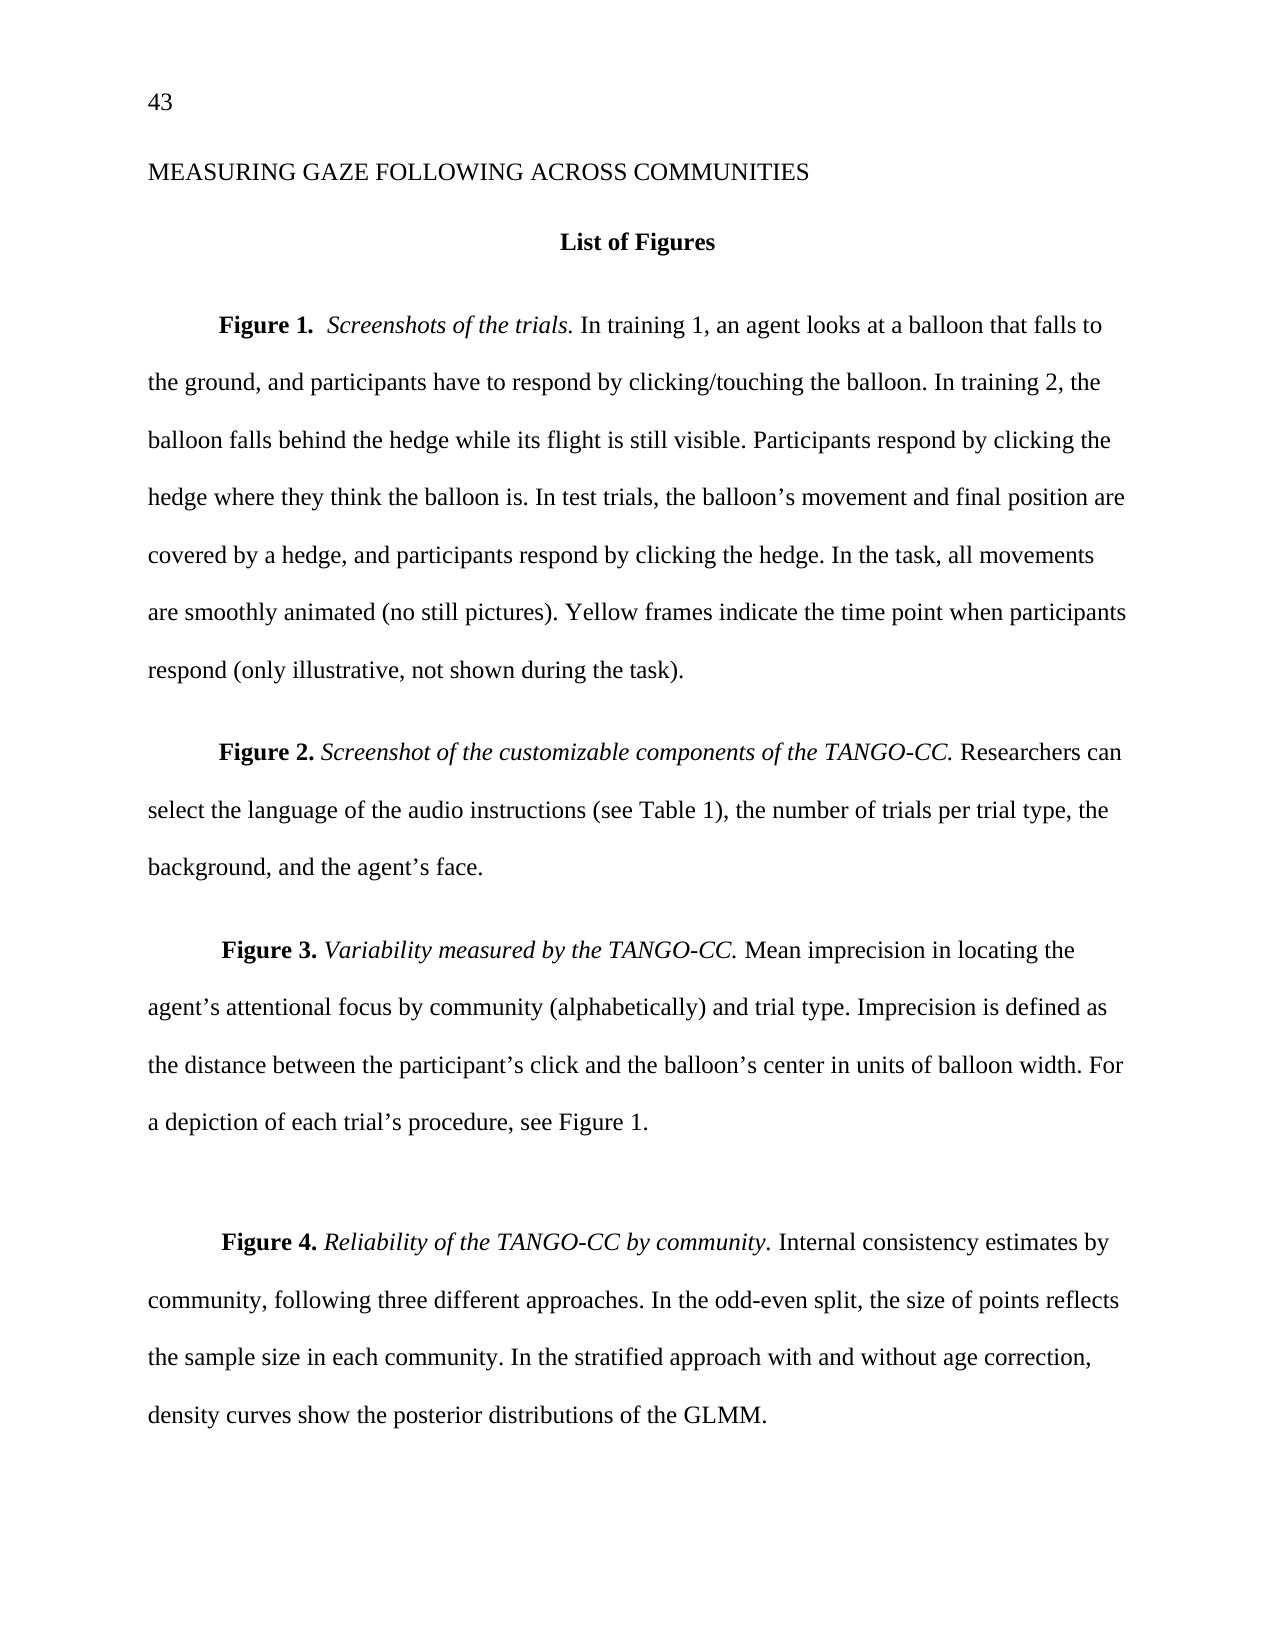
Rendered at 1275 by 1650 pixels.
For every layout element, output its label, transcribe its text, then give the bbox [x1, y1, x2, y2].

text Figure 2. Screenshot of the customizable components of the TANGO-CC. Researchers can select the language of the audio instructions (see Table 1), the number of trials per trial type, the background, and the agent’s face. [148, 737, 1127, 881]
text List of Figures [148, 227, 1127, 256]
text Figure 3. Variability measured by the TANGO-CC. Mean imprecision in locating the agent’s attentional focus by community (alphabetically) and trial type. Imprecision is defined as the distance between the participant’s click and the balloon’s center in units of balloon width. For a depiction of each trial’s procedure, see Figure 1. [148, 935, 1127, 1136]
text Figure 4. Reliability of the TANGO-CC by community. Internal consistency estimates by community, following three different approaches. In the odd-even split, the size of points reflects the sample size in each community. In the stratified approach with and without age correction, density curves show the posterior distributions of the GLMM. [148, 1227, 1127, 1429]
text Figure 1. Screenshots of the trials. In training 1, an agent looks at a balloon that falls to the ground, and participants have to respond by clicking/touching the balloon. In training 2, the balloon falls behind the hedge while its flight is still visible. Participants respond by clicking the hedge where they think the balloon is. In test trials, the balloon’s movement and final position are covered by a hedge, and participants respond by clicking the hedge. In the task, all movements are smoothly animated (no still pictures). Yellow frames indicate the time point when participants respond (only illustrative, not shown during the task). [148, 310, 1127, 684]
